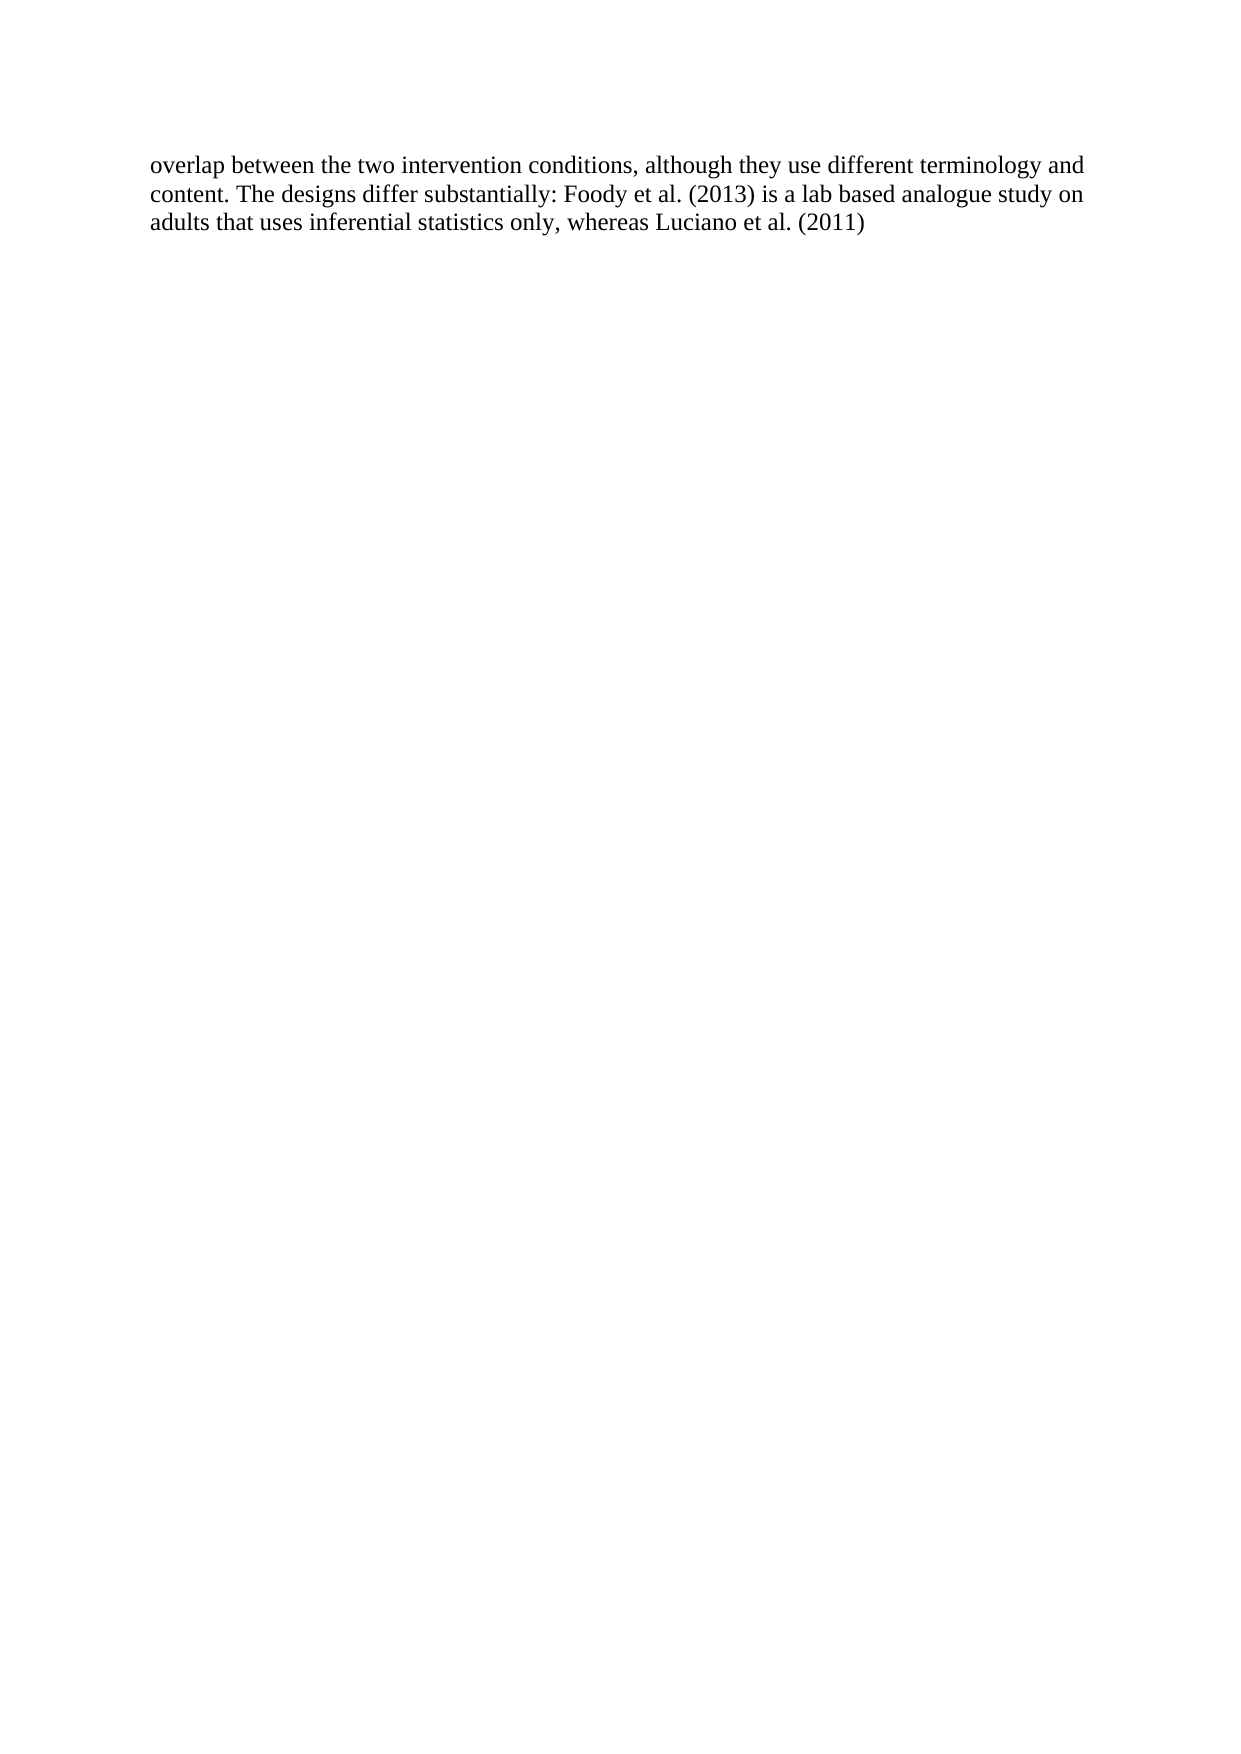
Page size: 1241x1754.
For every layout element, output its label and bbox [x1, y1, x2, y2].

text [150, 150, 1090, 236]
